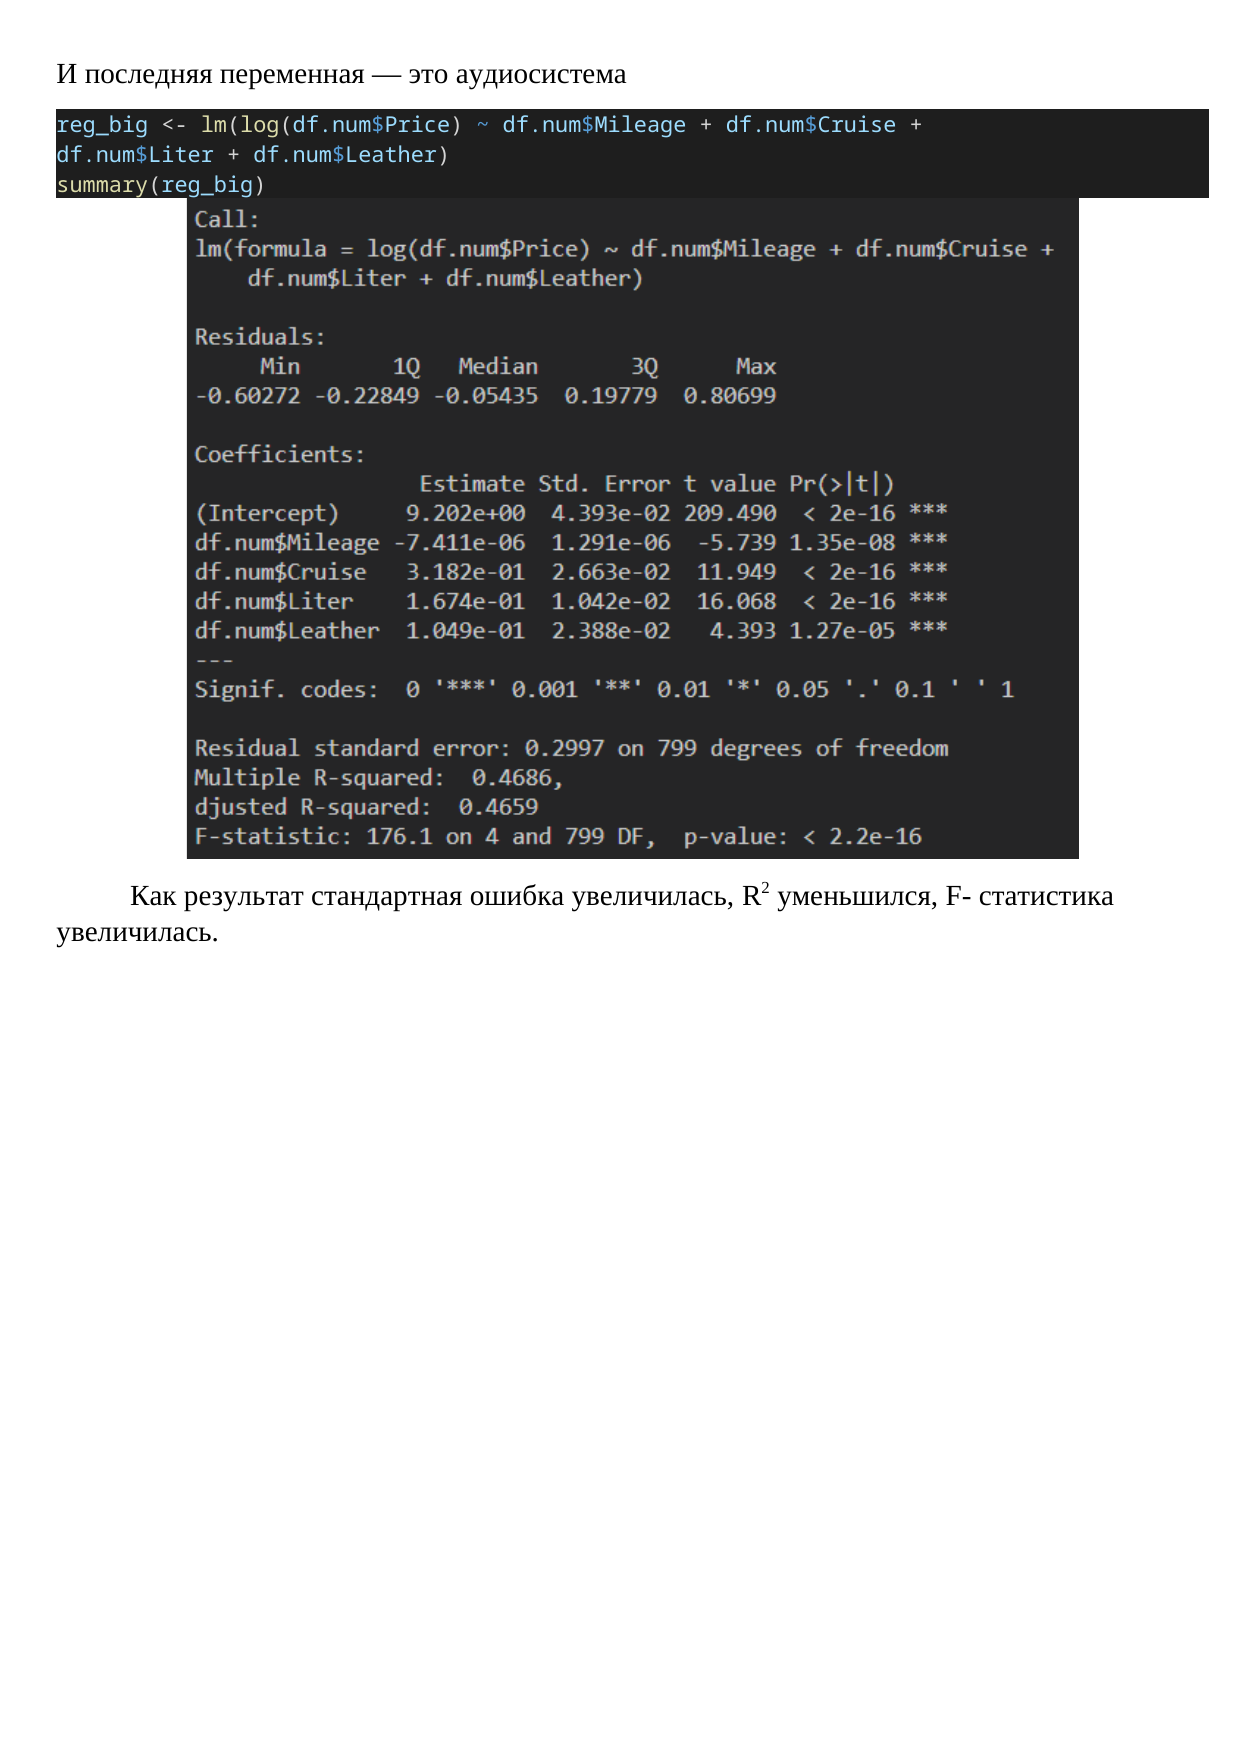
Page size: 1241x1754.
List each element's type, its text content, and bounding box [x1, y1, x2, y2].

text summary(reg_big) [56, 169, 1209, 198]
text reg_big <- lm(log(df.num$Price) ~ df.num$Mileage + df.num$Cruise + [56, 109, 1209, 139]
text И последняя переменная — это аудиосистема [56, 56, 1209, 90]
text Как результат стандартная ошибка увеличилась, R2 уменьшился, F- статистика увеличилась. [56, 878, 1209, 948]
picture [186, 198, 1079, 859]
text df.num$Liter + df.num$Leather) [56, 139, 1209, 169]
